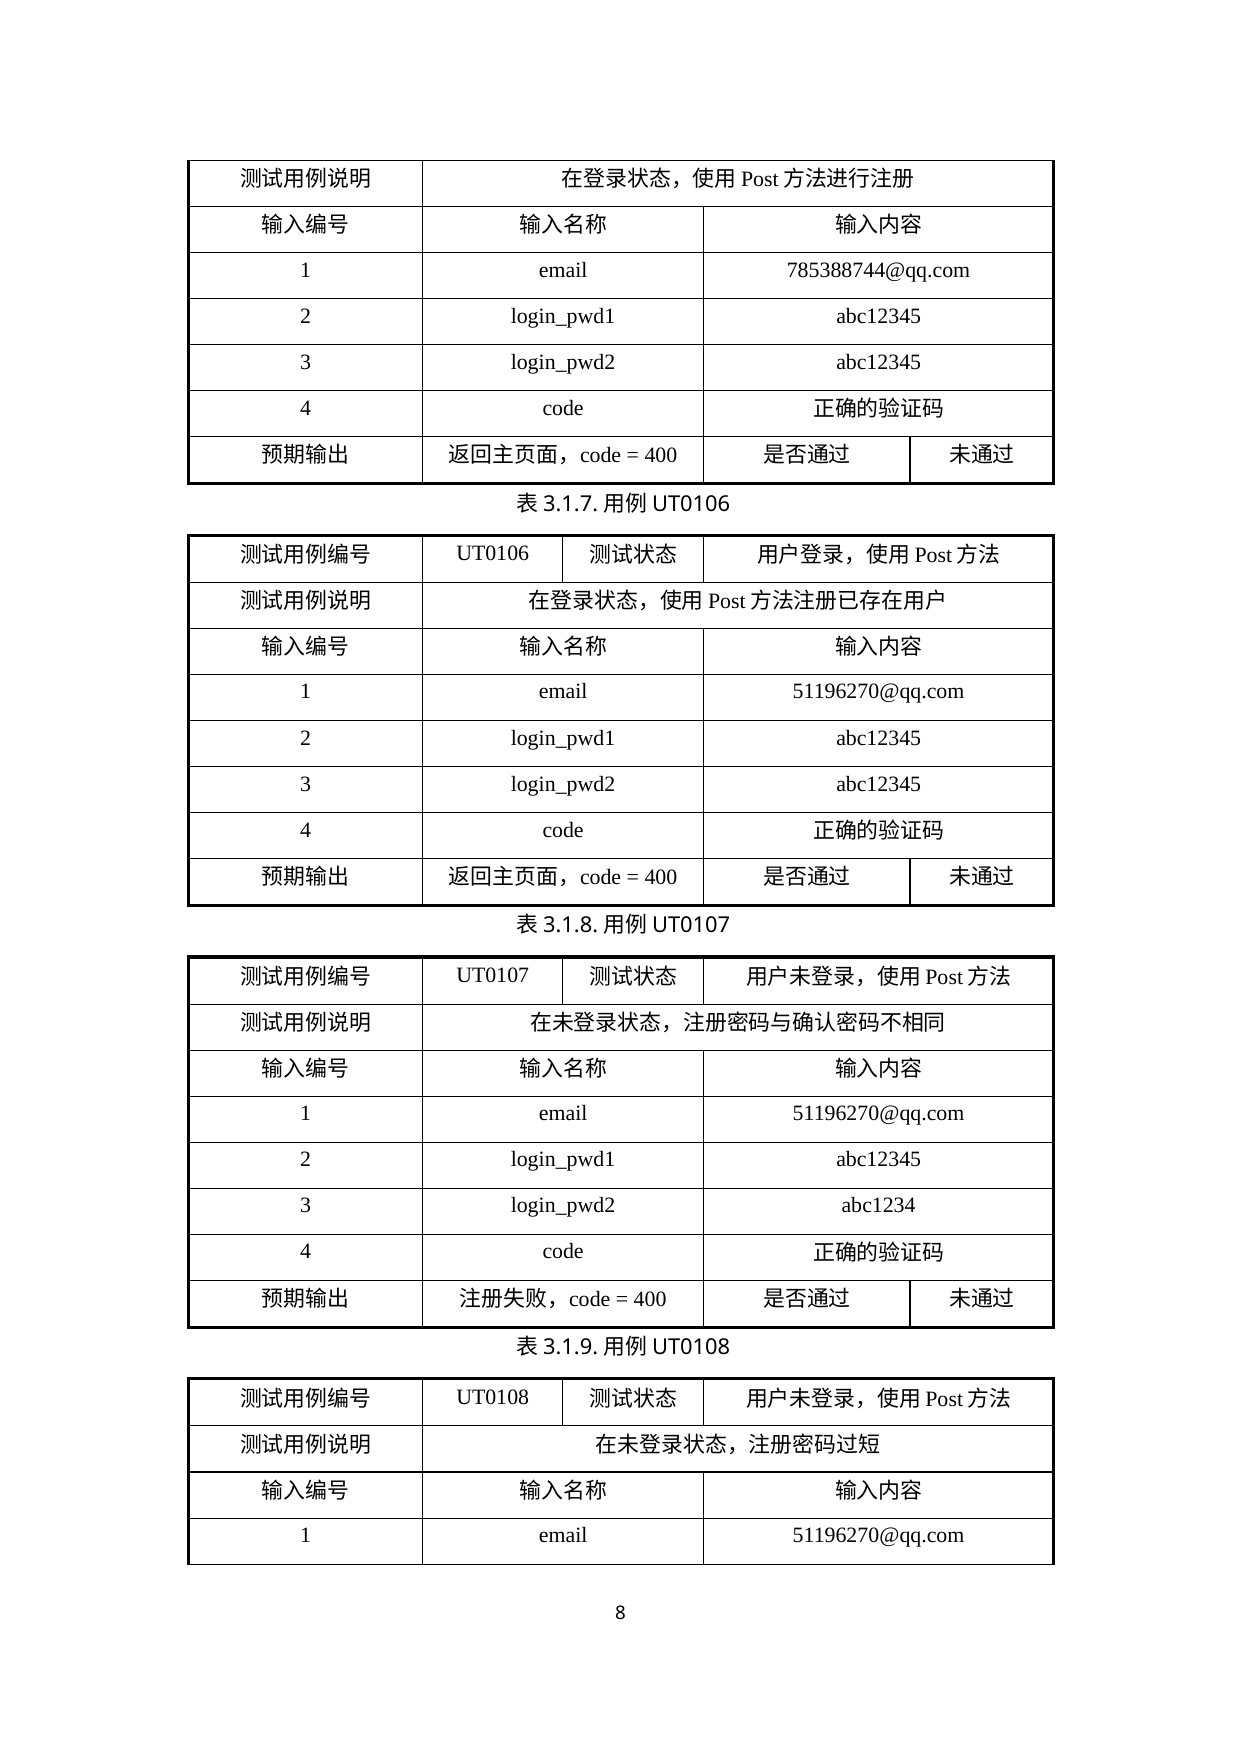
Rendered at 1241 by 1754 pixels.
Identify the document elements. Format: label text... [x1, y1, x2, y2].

table_cell 51196270@qq.com [704, 1097, 1052, 1142]
table_cell 返回主页面，code = 400 [423, 859, 703, 904]
table_cell 1 [190, 1097, 422, 1142]
table_cell 预期输出 [190, 1281, 422, 1326]
table_cell 未通过 [911, 437, 1052, 482]
table_cell email [423, 1097, 703, 1142]
table_cell 预期输出 [190, 437, 422, 482]
table_cell 在未登录状态，注册密码与确认密码不相同 [423, 1005, 1052, 1049]
table_cell 3 [190, 1189, 422, 1234]
table_header 测试状态 [563, 537, 703, 582]
table_cell 是否通过 [704, 437, 909, 482]
table_cell 正确的验证码 [704, 813, 1052, 858]
table_cell 51196270@qq.com [704, 1519, 1052, 1563]
table_header 测试状态 [563, 1380, 703, 1425]
table_cell 输入名称 [423, 1473, 703, 1517]
table_cell login_pwd1 [423, 1143, 703, 1188]
table_header 测试用例编号 [190, 959, 422, 1003]
table_cell 2 [190, 299, 422, 344]
table_cell 输入名称 [423, 629, 703, 674]
table_cell 4 [190, 1235, 422, 1280]
table_cell code [423, 813, 703, 858]
table_cell 测试用例说明 [190, 161, 422, 206]
table_cell email [423, 1519, 703, 1563]
table_cell 输入内容 [704, 207, 1052, 252]
table_cell 正确的验证码 [704, 391, 1052, 436]
table_cell 输入编号 [190, 1051, 422, 1096]
table_cell login_pwd1 [423, 721, 703, 766]
table_cell login_pwd1 [423, 299, 703, 344]
table_cell 51196270@qq.com [704, 675, 1052, 720]
table_cell abc12345 [704, 721, 1052, 766]
table_cell 3 [190, 345, 422, 390]
text 表3.1.7. 用例UT0106 [194, 485, 1053, 518]
table_cell 正确的验证码 [704, 1235, 1052, 1280]
table_cell 在登录状态，使用Post方法注册已存在用户 [423, 583, 1052, 628]
table_cell abc12345 [704, 345, 1052, 390]
table_cell 输入内容 [704, 1051, 1052, 1096]
table_cell 测试用例说明 [190, 1005, 422, 1049]
table_cell 是否通过 [704, 859, 909, 904]
table_cell 注册失败，code = 400 [423, 1281, 703, 1326]
table_cell 未通过 [911, 1281, 1052, 1326]
table_header 用户未登录，使用Post方法 [704, 959, 1052, 1003]
table_cell 输入名称 [423, 1051, 703, 1096]
table_cell 输入内容 [704, 629, 1052, 674]
table_cell 在未登录状态，注册密码过短 [423, 1426, 1052, 1471]
table_cell login_pwd2 [423, 1189, 703, 1234]
table_cell 输入内容 [704, 1473, 1052, 1517]
table_cell login_pwd2 [423, 345, 703, 390]
table_cell 4 [190, 813, 422, 858]
text 表3.1.8. 用例UT0107 [194, 907, 1053, 939]
table_cell 1 [190, 1519, 422, 1563]
table_header 测试用例编号 [190, 537, 422, 582]
table_header 测试用例编号 [190, 1380, 422, 1425]
table_header UT0106 [423, 537, 562, 582]
table_cell 2 [190, 1143, 422, 1188]
table_cell code [423, 391, 703, 436]
table_cell 在登录状态，使用Post方法进行注册 [423, 161, 1052, 206]
table_cell abc1234 [704, 1189, 1052, 1234]
table_header 用户登录，使用Post方法 [704, 537, 1052, 582]
table_cell 2 [190, 721, 422, 766]
table_cell 1 [190, 675, 422, 720]
table_cell code [423, 1235, 703, 1280]
table_cell 输入编号 [190, 629, 422, 674]
table_cell 测试用例说明 [190, 1426, 422, 1471]
table_cell 4 [190, 391, 422, 436]
table_cell 返回主页面，code = 400 [423, 437, 703, 482]
table_cell email [423, 675, 703, 720]
table_cell login_pwd2 [423, 767, 703, 812]
table_cell 3 [190, 767, 422, 812]
table_cell 测试用例说明 [190, 583, 422, 628]
table_cell 输入名称 [423, 207, 703, 252]
table_cell email [423, 253, 703, 298]
table_cell abc12345 [704, 767, 1052, 812]
table_cell abc12345 [704, 1143, 1052, 1188]
table_cell 预期输出 [190, 859, 422, 904]
table_cell 785388744@qq.com [704, 253, 1052, 298]
table_cell abc12345 [704, 299, 1052, 344]
table_header UT0107 [423, 959, 562, 1003]
table_cell 输入编号 [190, 207, 422, 252]
text 表3.1.9. 用例UT0108 [194, 1329, 1053, 1361]
table_cell 1 [190, 253, 422, 298]
table_header 测试状态 [563, 959, 703, 1003]
table_cell 是否通过 [704, 1281, 909, 1326]
table_header UT0108 [423, 1380, 562, 1425]
table_cell 输入编号 [190, 1473, 422, 1517]
table_header 用户未登录，使用Post方法 [704, 1380, 1052, 1425]
table_cell 未通过 [911, 859, 1052, 904]
